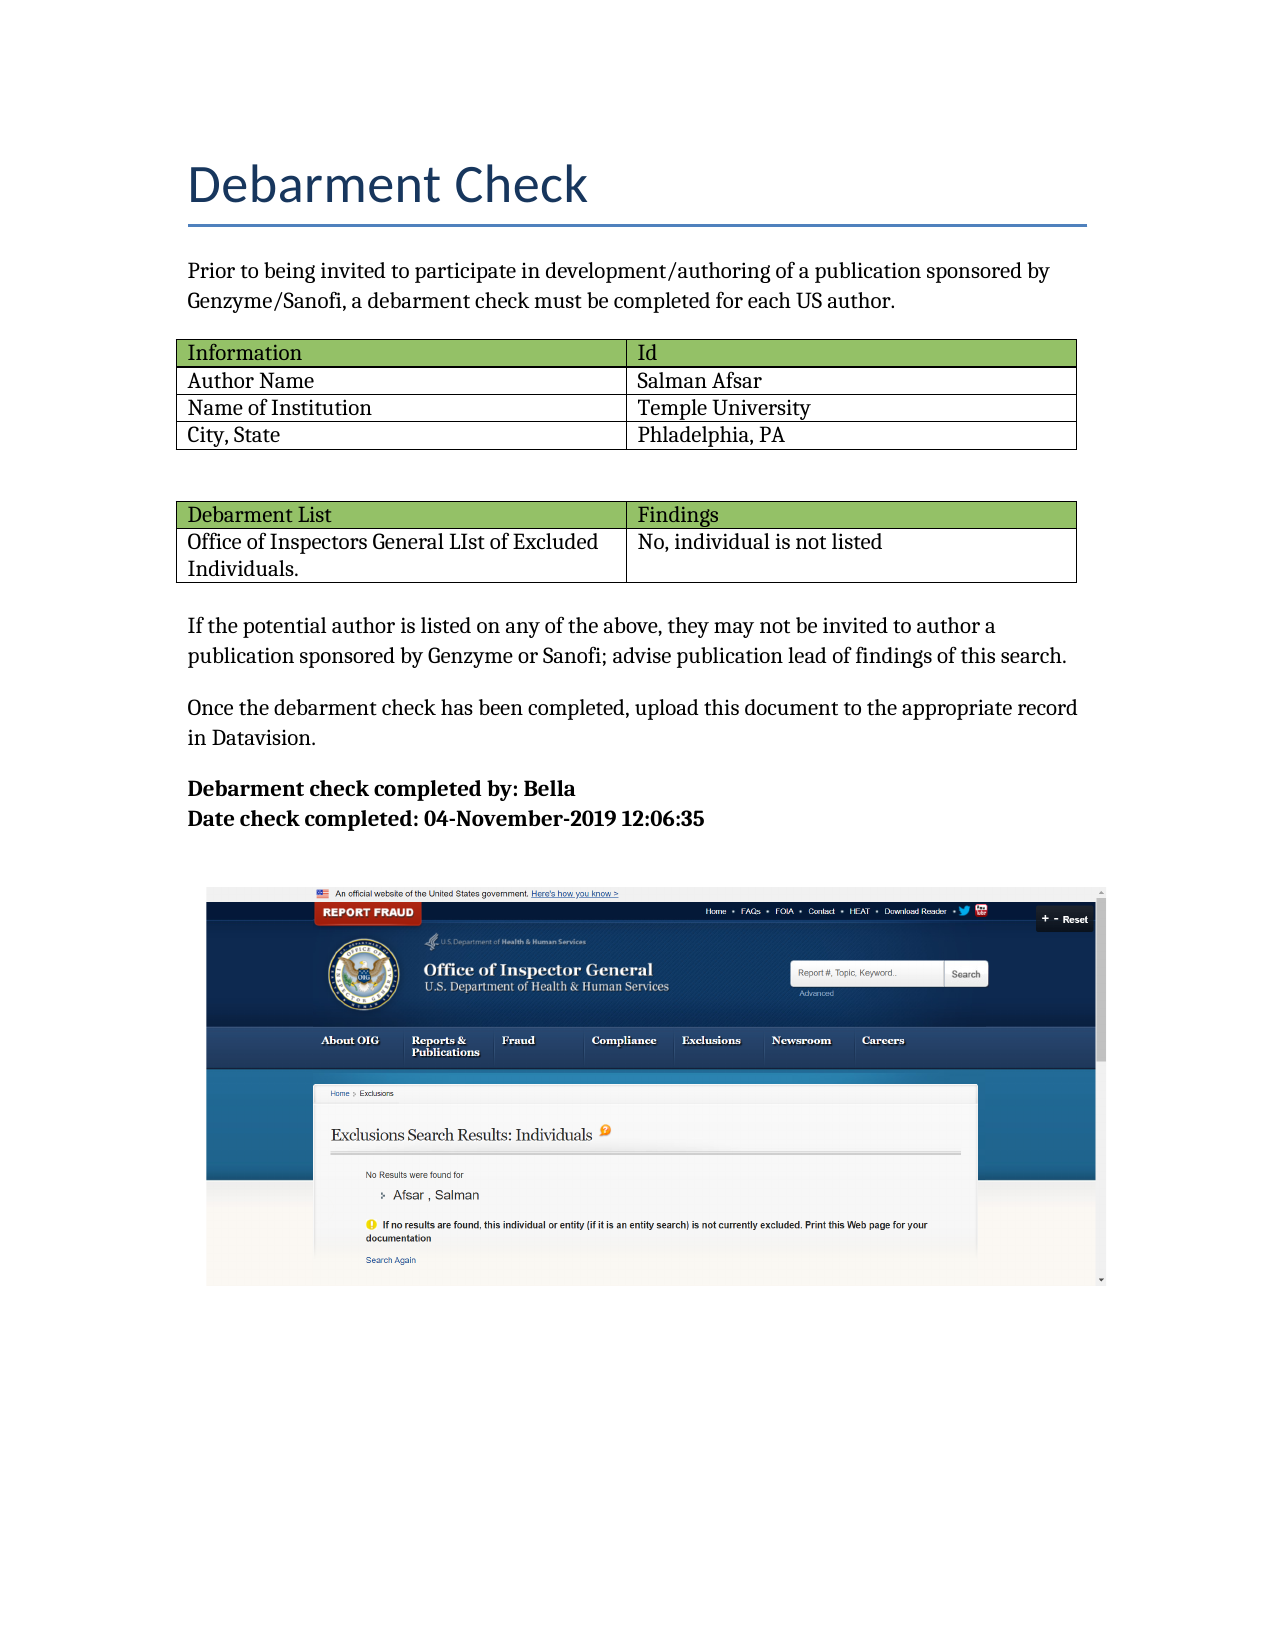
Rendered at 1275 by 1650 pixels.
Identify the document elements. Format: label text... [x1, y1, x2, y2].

table_header Findings [627, 502, 1076, 528]
table_header Information [177, 340, 626, 366]
table_header Id [627, 340, 1076, 366]
text If the potential author is listed on any of the above, they may not be invited to author a publication sponsored by Genzyme or Sanofi; advise publication lead of findings of this search. [187, 583, 1087, 670]
table_cell Temple University [627, 395, 1076, 421]
table_cell City, State [177, 422, 626, 449]
text Prior to being invited to participate in development/authoring of a publication sponsored by Genzyme/Sanofi, a debarment check must be completed for each US author. [187, 258, 1087, 314]
table_cell No, individual is not listed [627, 529, 1076, 582]
text Debarment check completed by: Bella Date check completed: 04-November-2019 12:06:35 [187, 776, 1087, 862]
table_cell Author Name [177, 368, 626, 394]
picture [206, 887, 1107, 1286]
table_cell Office of Inspectors General LIst of Excluded Individuals. [177, 529, 626, 582]
table_cell Salman Afsar [627, 368, 1076, 394]
table_header Debarment List [177, 502, 626, 528]
table_cell Name of Institution [177, 395, 626, 421]
text Once the debarment check has been completed, upload this document to the appropriate record in Datavision. [187, 694, 1087, 751]
table_cell Phladelphia, PA [627, 422, 1076, 449]
title Debarment Check [187, 150, 1087, 227]
